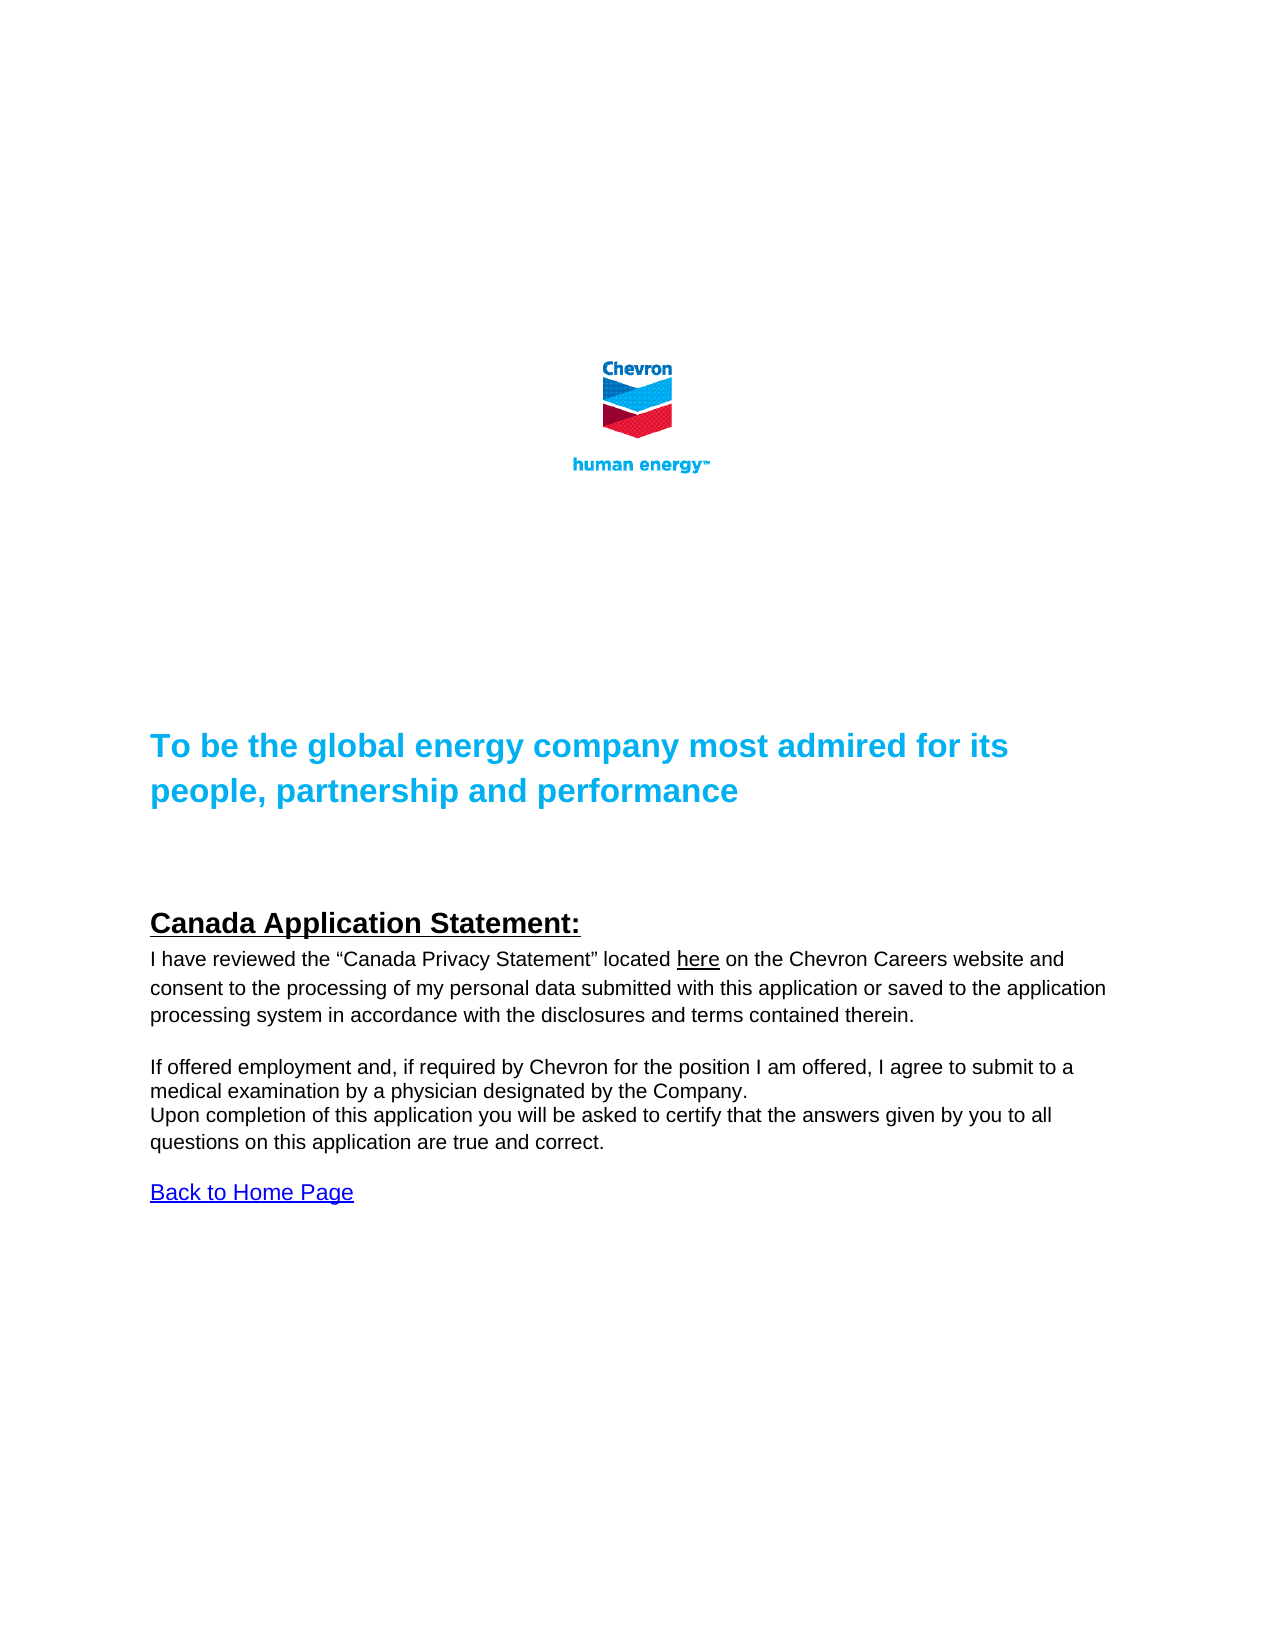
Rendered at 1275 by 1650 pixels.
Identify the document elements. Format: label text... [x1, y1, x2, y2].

text If offered employment and, if required by Chevron for the position I am offered, I agree to submit to a medical examination by a physician designated by the Company. [150, 1055, 1125, 1103]
picture [521, 303, 754, 535]
text Back to Home Page [150, 1178, 1125, 1205]
text To be the global energy company most admired for its people, partnership and performance [150, 726, 1125, 809]
text Upon completion of this application you will be asked to certify that the answers given by you to all questions on this application are true and correct. [150, 1103, 1125, 1154]
text Canada Application Statement: I have reviewed the “Canada Privacy Statement” located here on the Chevron Careers website and consent to the processing of my personal data submitted with this application or saved to the application processing system in accordance with the disclosures and terms contained therein. [150, 875, 1125, 1027]
